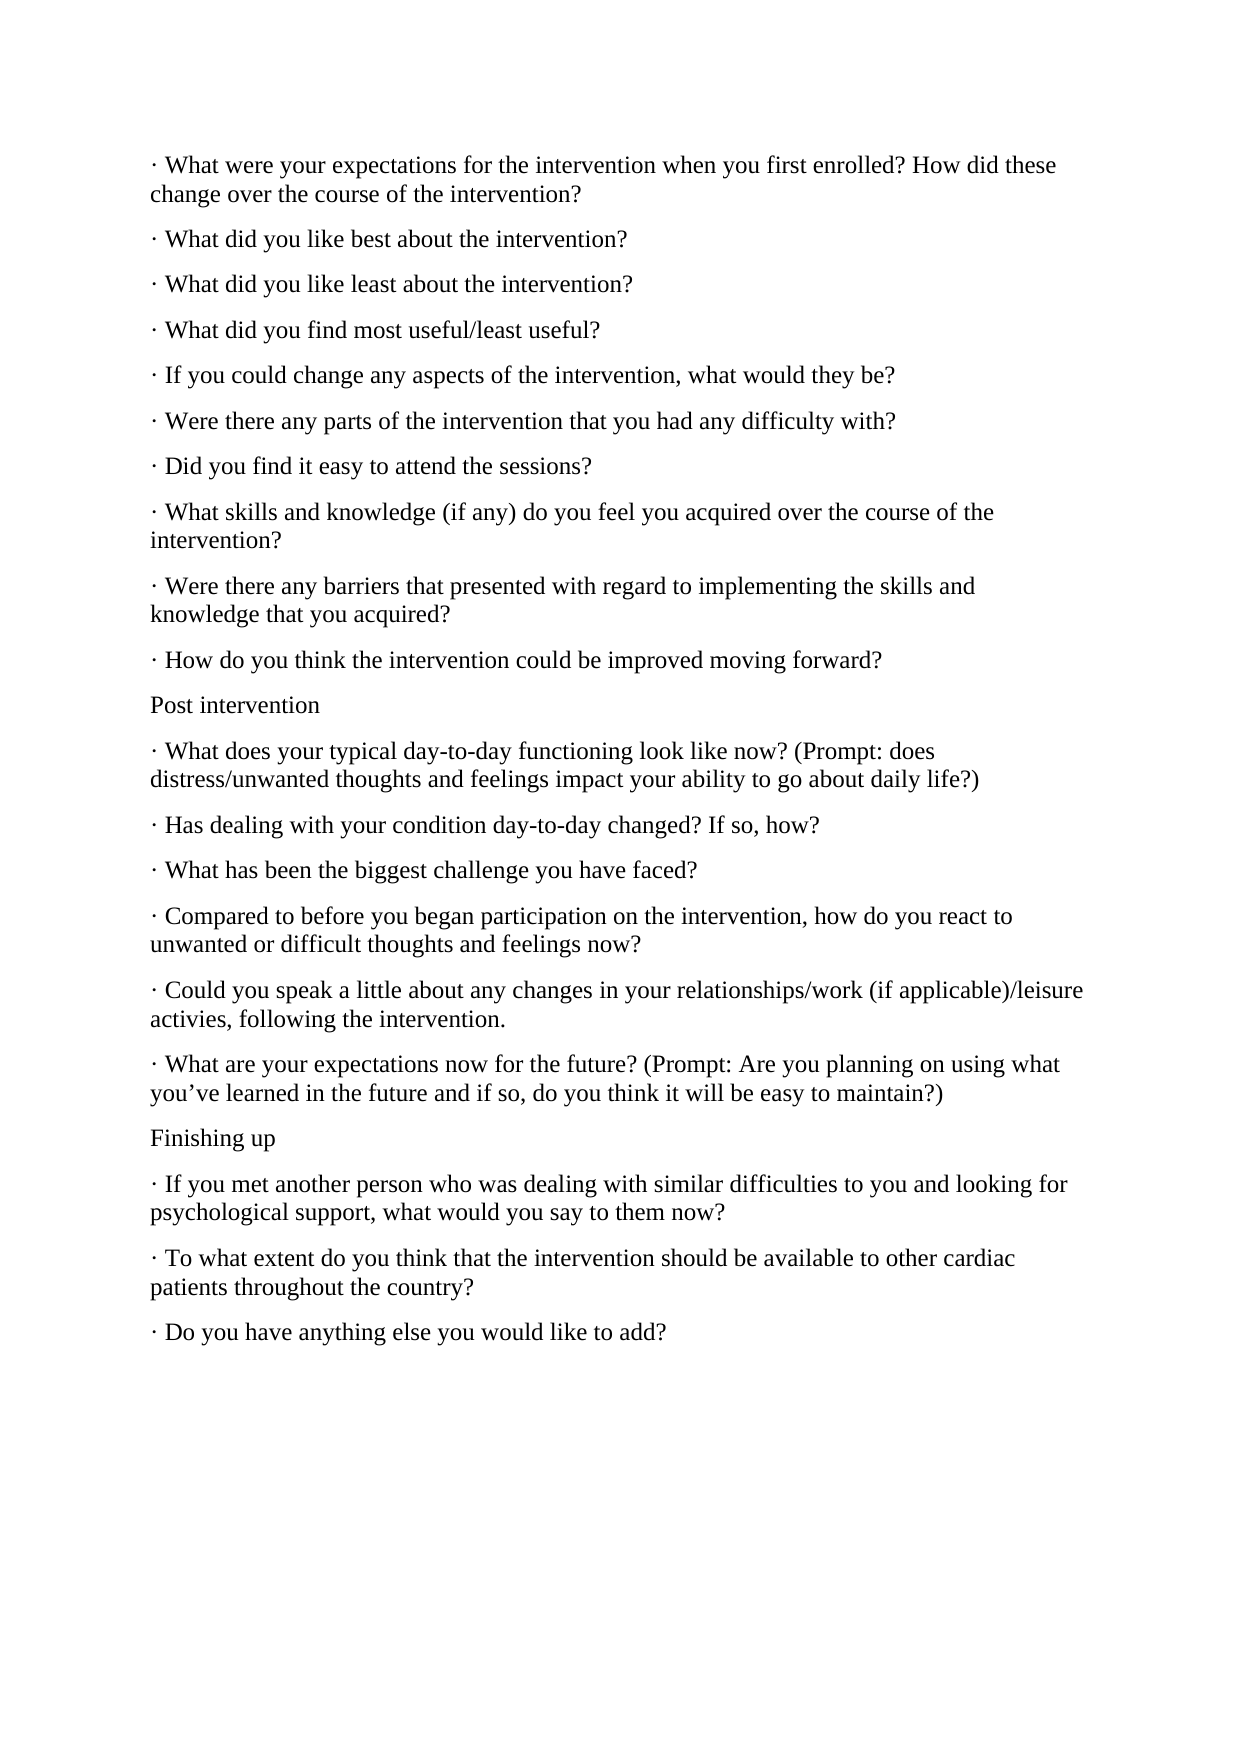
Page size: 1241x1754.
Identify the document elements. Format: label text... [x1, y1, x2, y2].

text · What does your typical day-to-day functioning look like now? (Prompt: does distress/unwanted thoughts and feelings impact your ability to go about daily life?) [150, 736, 1090, 793]
text · If you could change any aspects of the intervention, what would they be? [150, 360, 1090, 389]
text · What skills and knowledge (if any) do you feel you acquired over the course of the intervention? [150, 497, 1090, 554]
text · Compared to before you began participation on the intervention, how do you react to unwanted or difficult thoughts and feelings now? [150, 901, 1090, 958]
text · Were there any barriers that presented with regard to implementing the skills and knowledge that you acquired? [150, 571, 1090, 628]
text Finishing up [150, 1123, 1090, 1152]
text · Do you have anything else you would like to add? [150, 1317, 1090, 1346]
text · What did you like least about the intervention? [150, 269, 1090, 298]
text · What are your expectations now for the future? (Prompt: Are you planning on using what you’ve learned in the future and if so, do you think it will be easy to maintain?) [150, 1049, 1090, 1107]
text · What did you like best about the intervention? [150, 224, 1090, 253]
text Post intervention [150, 690, 1090, 719]
text · How do you think the intervention could be improved moving forward? [150, 645, 1090, 674]
text · To what extent do you think that the intervention should be available to other cardiac patients throughout the country? [150, 1243, 1090, 1300]
text · Has dealing with your condition day-to-day changed? If so, how? [150, 810, 1090, 839]
text · What has been the biggest challenge you have faced? [150, 855, 1090, 884]
text · Could you speak a little about any changes in your relationships/work (if applicable)/leisure activies, following the intervention. [150, 975, 1090, 1032]
text · Did you find it easy to attend the sessions? [150, 451, 1090, 480]
text · What were your expectations for the intervention when you first enrolled? How did these change over the course of the intervention? [150, 150, 1090, 207]
text · What did you find most useful/least useful? [150, 315, 1090, 344]
text · If you met another person who was dealing with similar difficulties to you and looking for psychological support, what would you say to them now? [150, 1169, 1090, 1226]
text · Were there any parts of the intervention that you had any difficulty with? [150, 406, 1090, 434]
